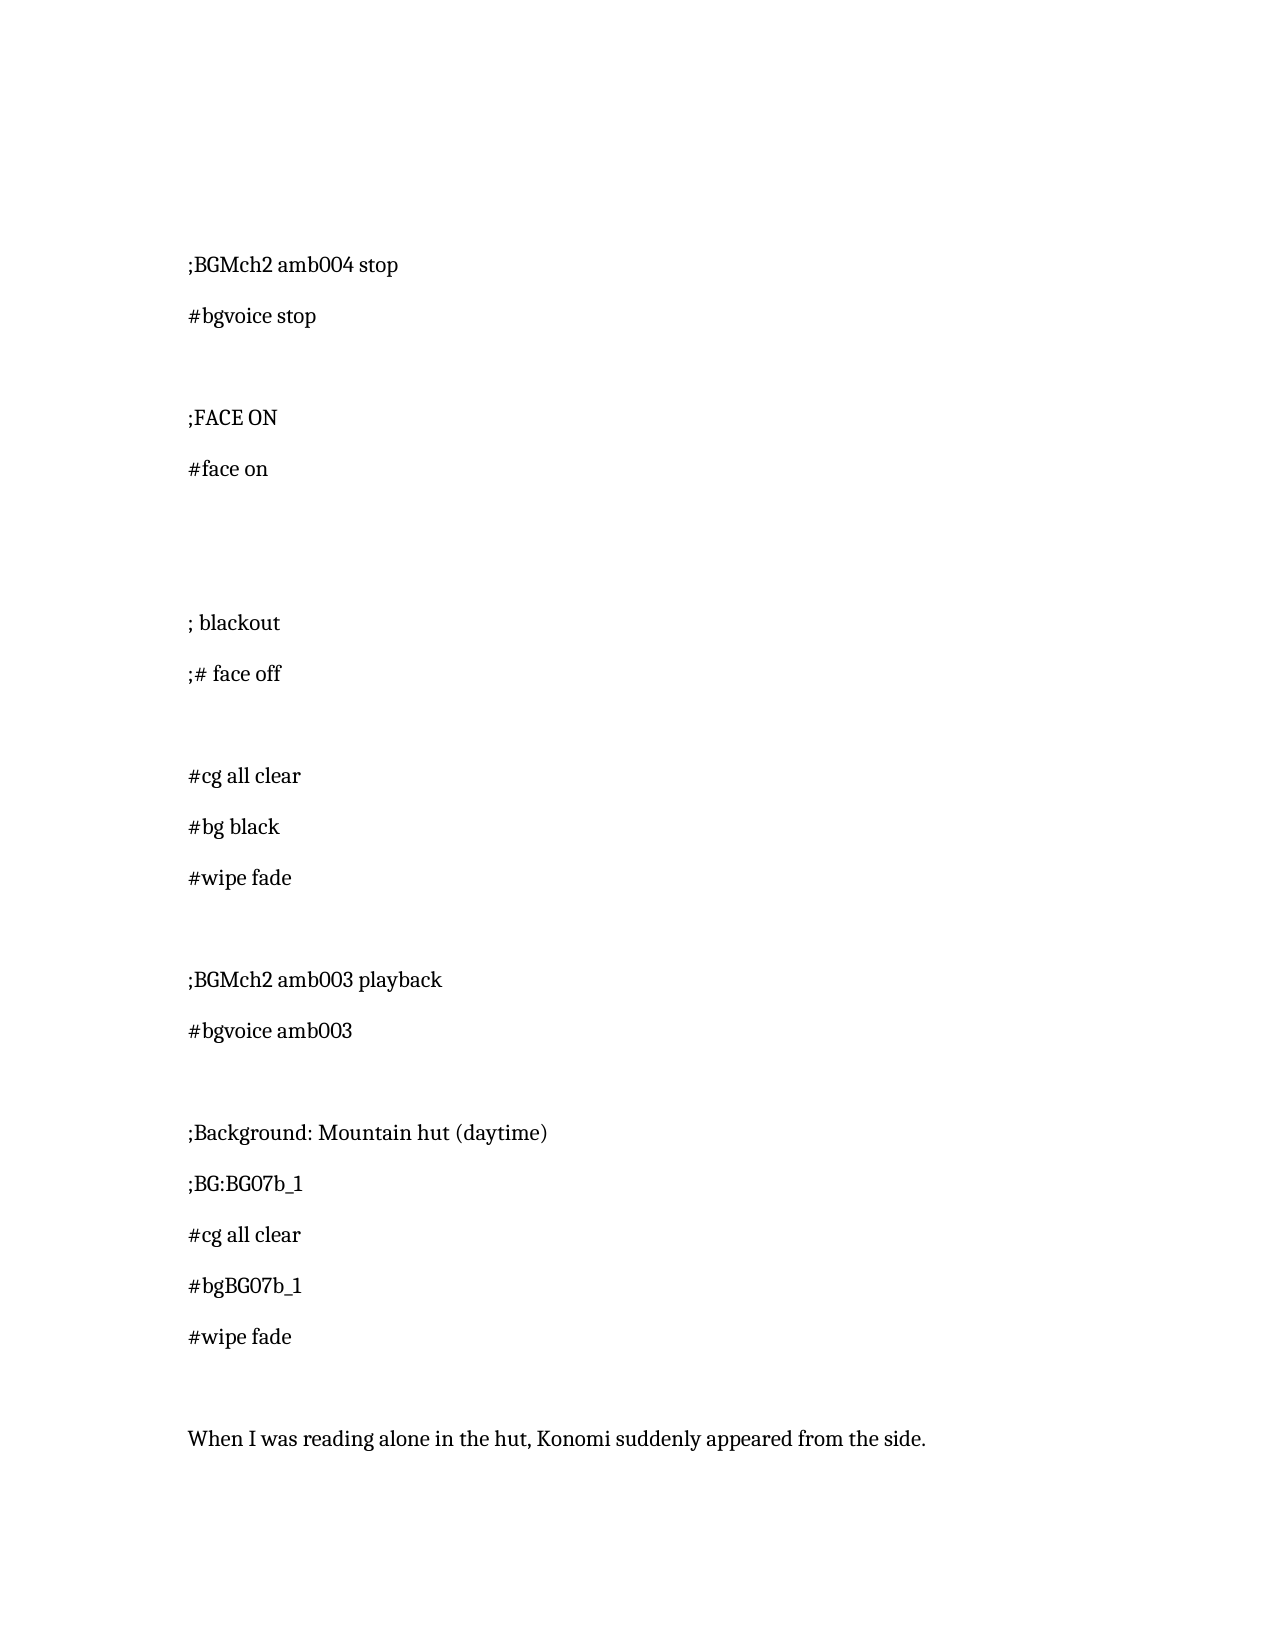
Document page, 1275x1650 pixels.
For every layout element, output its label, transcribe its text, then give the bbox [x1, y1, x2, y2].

text ; blackout [187, 609, 1087, 636]
text ;# face off [187, 660, 1087, 687]
text ;Background: Mountain hut (daytime) [187, 1120, 1087, 1146]
text #wipe fade [187, 1324, 1087, 1350]
text #cg all clear [187, 762, 1087, 789]
text #bgvoice amb003 [187, 1018, 1087, 1044]
text ;BGMch2 amb004 stop [187, 252, 1087, 278]
text #face on [187, 456, 1087, 483]
text #bgvoice stop [187, 303, 1087, 329]
text #bgBG07b_1 [187, 1273, 1087, 1299]
text ;BGMch2 amb003 playback [187, 967, 1087, 993]
text #bg black [187, 813, 1087, 840]
text #cg all clear [187, 1222, 1087, 1248]
text ;BG:BG07b_1 [187, 1171, 1087, 1197]
text ;FACE ON [187, 405, 1087, 432]
text When I was reading alone in the hut, Konomi suddenly appeared from the side. [187, 1426, 1087, 1452]
text #wipe fade [187, 864, 1087, 891]
